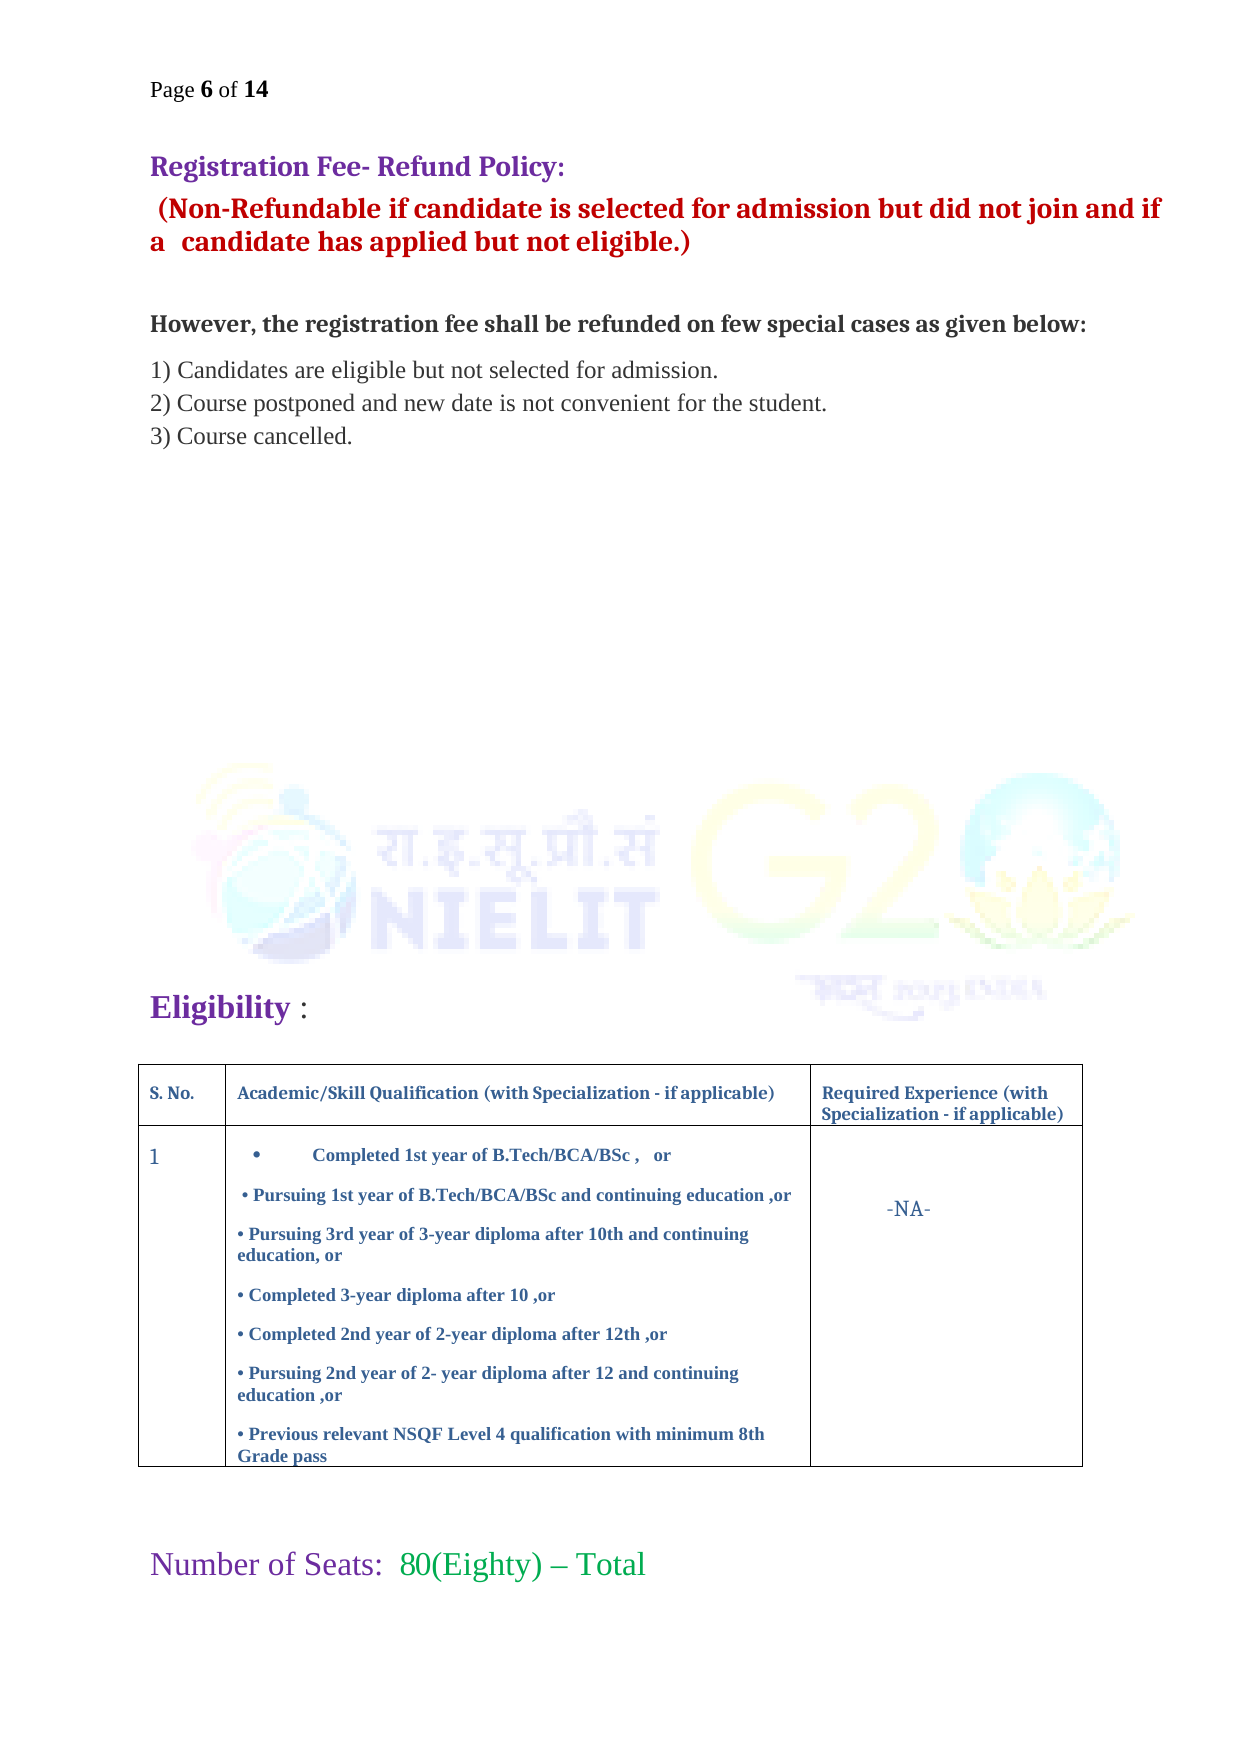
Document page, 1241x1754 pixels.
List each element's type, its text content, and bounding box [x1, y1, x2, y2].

text Eligibility : [150, 987, 1181, 1025]
text 2) Course postponed and new date is not convenient for the student. [150, 388, 1181, 417]
table_header Academic/Skill Qualification (with Specialization - if applicable) [226, 1065, 810, 1125]
text Number of Seats: 80(Eighty) – Total [150, 1544, 1181, 1582]
table_cell 1 [139, 1126, 225, 1466]
subtitle However, the registration fee shall be refunded on few special cases as given below: [150, 309, 1181, 338]
table_header S. No. [139, 1065, 225, 1125]
text 3) Course cancelled. [150, 421, 1181, 450]
subtitle (Non-Refundable if candidate is selected for admission but did not join and if a candidate has applied but not eligible.) [150, 192, 1181, 259]
text 1) Candidates are eligible but not selected for admission. [150, 355, 1181, 384]
table_cell Completed 1st year of B.Tech/BCA/BSc , or • Pursuing 1st year of B.Tech/BCA/BSc and continuing education ,or • Pursuing 3rd year of 3-year diploma after 10th and continuing education, or • Completed 3-year diploma after 10 ,or • Completed 2nd year of 2-year diploma after 12th ,or • Pursuing 2nd year of 2- year diploma after 12 and continuing education ,or • Previous relevant NSQF Level 4 qualification with minimum 8th Grade pass [226, 1126, 810, 1466]
table_cell -NA- [811, 1126, 1082, 1466]
table_header Required Experience (with Specialization - if applicable) [811, 1065, 1082, 1125]
subtitle Registration Fee- Refund Policy: [150, 150, 1181, 183]
